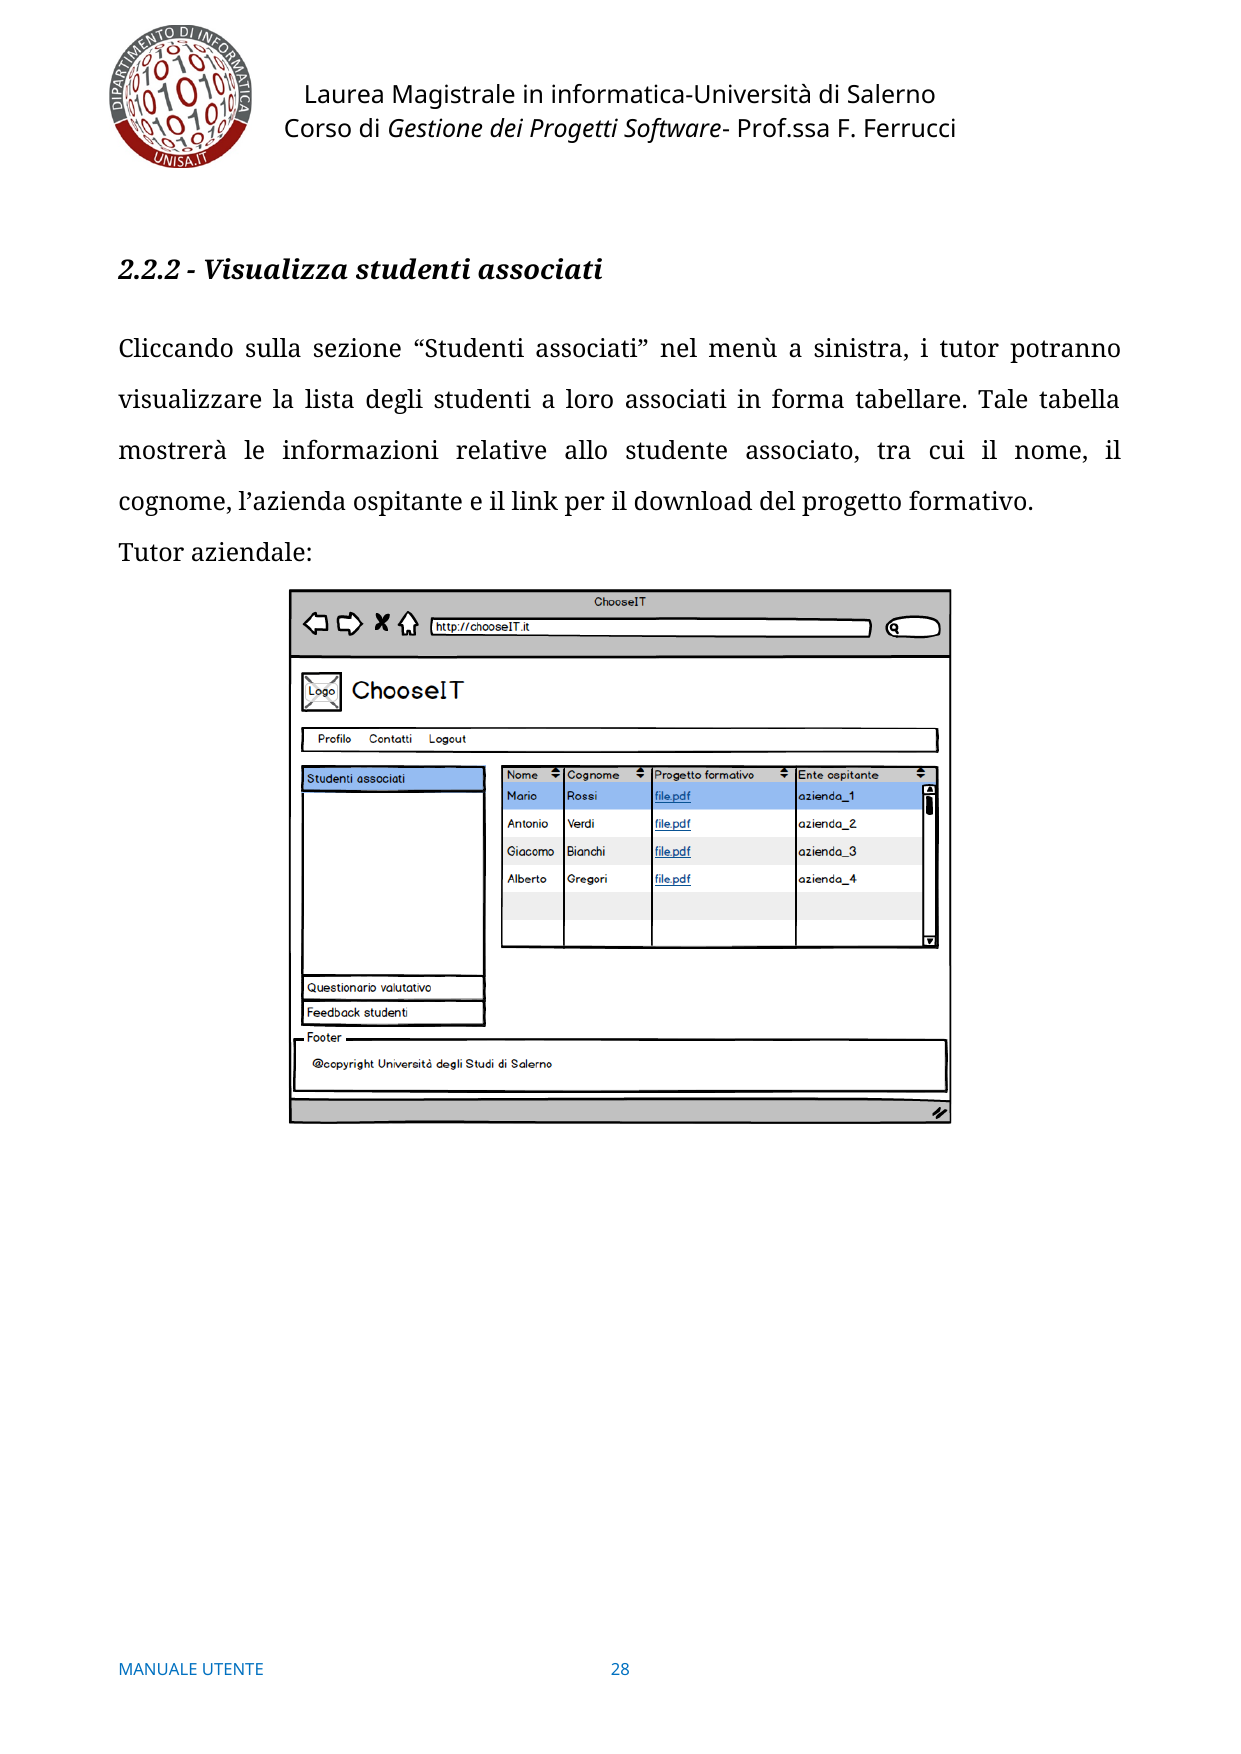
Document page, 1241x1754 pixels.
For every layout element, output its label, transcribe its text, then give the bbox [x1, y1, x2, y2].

text 2.2.2 - Visualizza studenti associati [118, 251, 1122, 287]
text Cliccando sulla sezione “Studenti associati” nel menù a sinistra, i tutor potranno visualizzare la lista degli studenti a loro associati in forma tabellare. Tale tabella mostrerà le informazioni relative allo studente associato, tra cui il nome, il cognome, l’azienda ospitante e il link per il download del progetto formativo. [118, 331, 1122, 518]
picture [288, 589, 952, 1124]
text Tutor aziendale: [118, 535, 1122, 569]
picture [109, 25, 252, 168]
